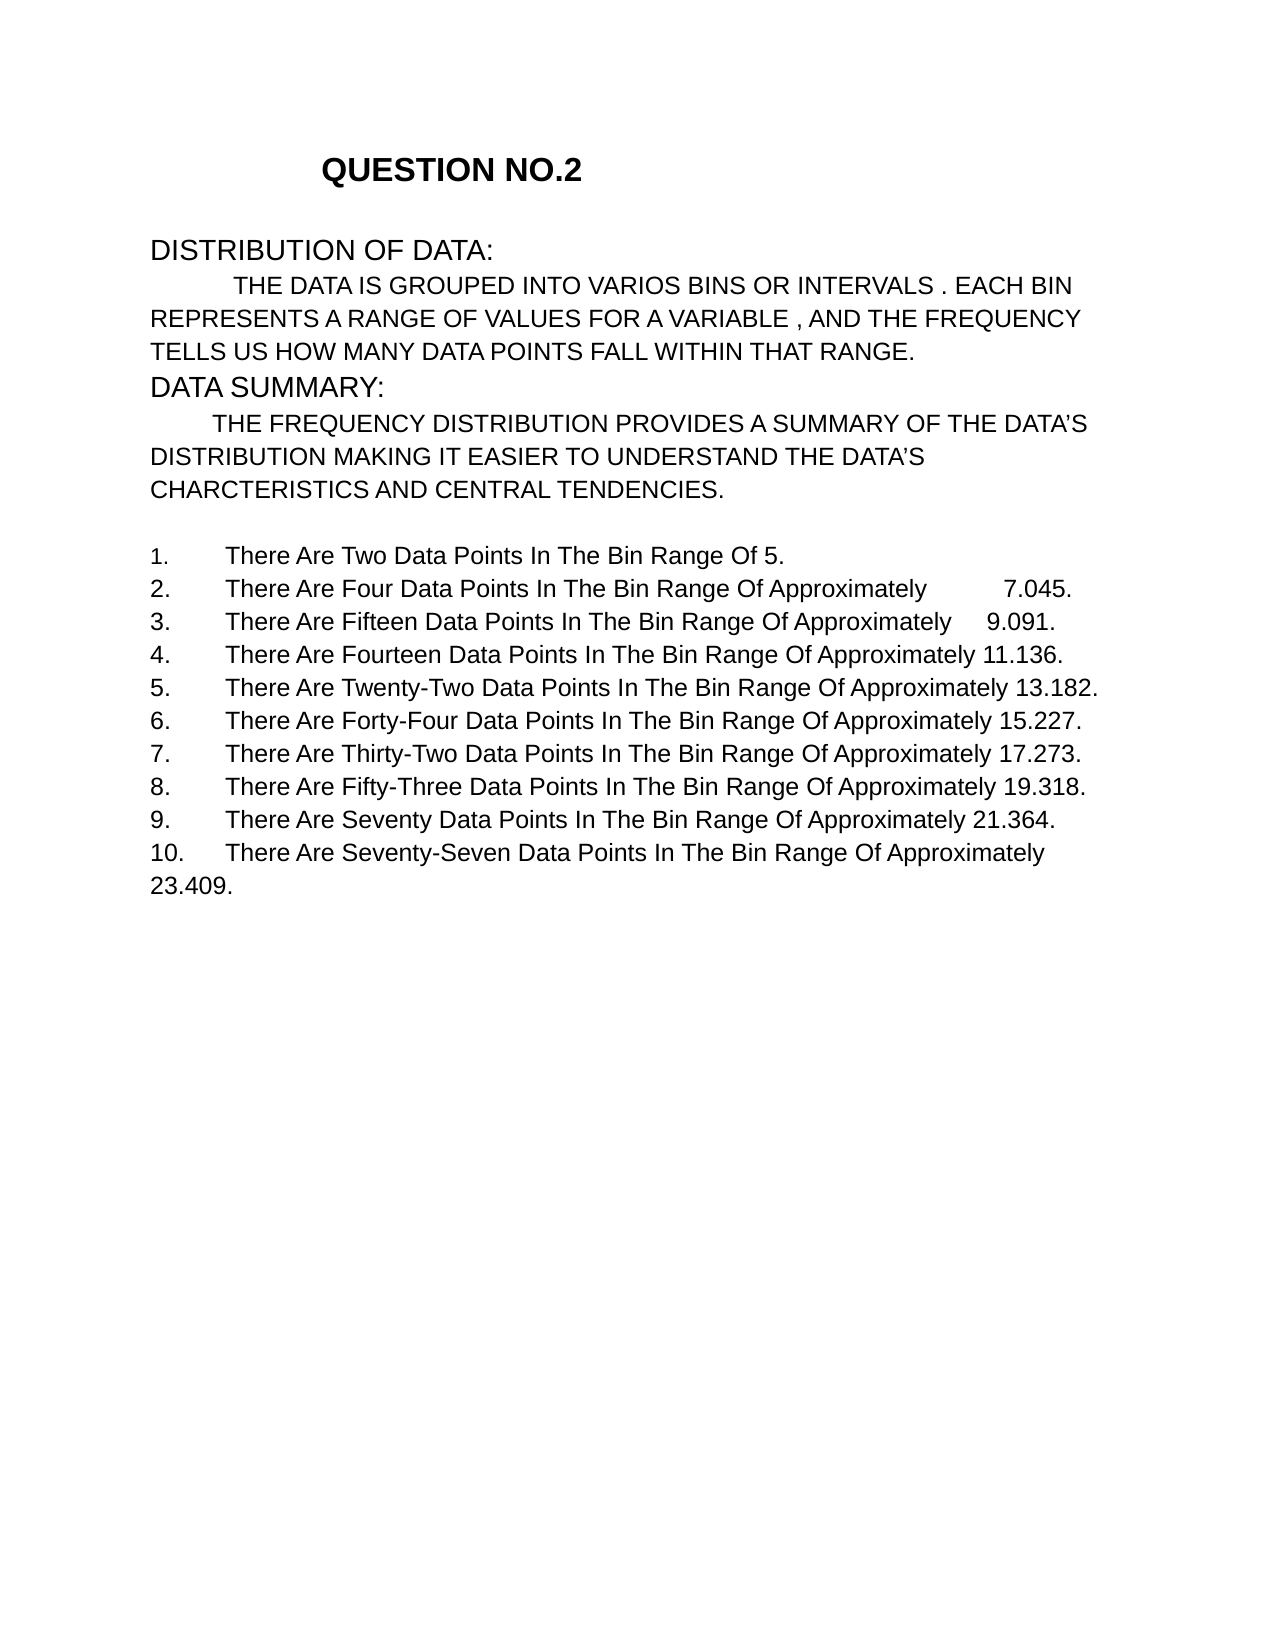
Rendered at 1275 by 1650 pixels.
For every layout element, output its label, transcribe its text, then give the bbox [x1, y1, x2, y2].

text 9. There Are Seventy Data Points In The Bin Range Of Approximately 21.364. [150, 805, 1125, 834]
text 7. There Are Thirty-Two Data Points In The Bin Range Of Approximately 17.273. [150, 739, 1125, 768]
text 4. There Are Fourteen Data Points In The Bin Range Of Approximately 11.136. [150, 640, 1125, 669]
text THE FREQUENCY DISTRIBUTION PROVIDES A SUMMARY OF THE DATA’S DISTRIBUTION MAKING IT EASIER TO UNDERSTAND THE DATA’S CHARCTERISTICS AND CENTRAL TENDENCIES. [150, 409, 1125, 504]
text DISTRIBUTION OF DATA: [150, 233, 1125, 266]
text 1. There Are Two Data Points In The Bin Range Of 5. [150, 541, 1125, 570]
text DATA SUMMARY: [150, 370, 1125, 404]
text 8. There Are Fifty-Three Data Points In The Bin Range Of Approximately 19.318. [150, 772, 1125, 801]
text 10. There Are Seventy-Seven Data Points In The Bin Range Of Approximately 23.409. [150, 838, 1125, 900]
text THE DATA IS GROUPED INTO VARIOS BINS OR INTERVALS . EACH BIN REPRESENTS A RANGE OF VALUES FOR A VARIABLE , AND THE FREQUENCY TELLS US HOW MANY DATA POINTS FALL WITHIN THAT RANGE. [150, 271, 1125, 366]
text 5. There Are Twenty-Two Data Points In The Bin Range Of Approximately 13.182. [150, 673, 1125, 702]
text 3. There Are Fifteen Data Points In The Bin Range Of Approximately 9.091. [150, 607, 1125, 636]
text 6. There Are Forty-Four Data Points In The Bin Range Of Approximately 15.227. [150, 706, 1125, 735]
list QUESTION NO.2 [321, 150, 1125, 188]
text 2. There Are Four Data Points In The Bin Range Of Approximately 7.045. [150, 574, 1125, 603]
